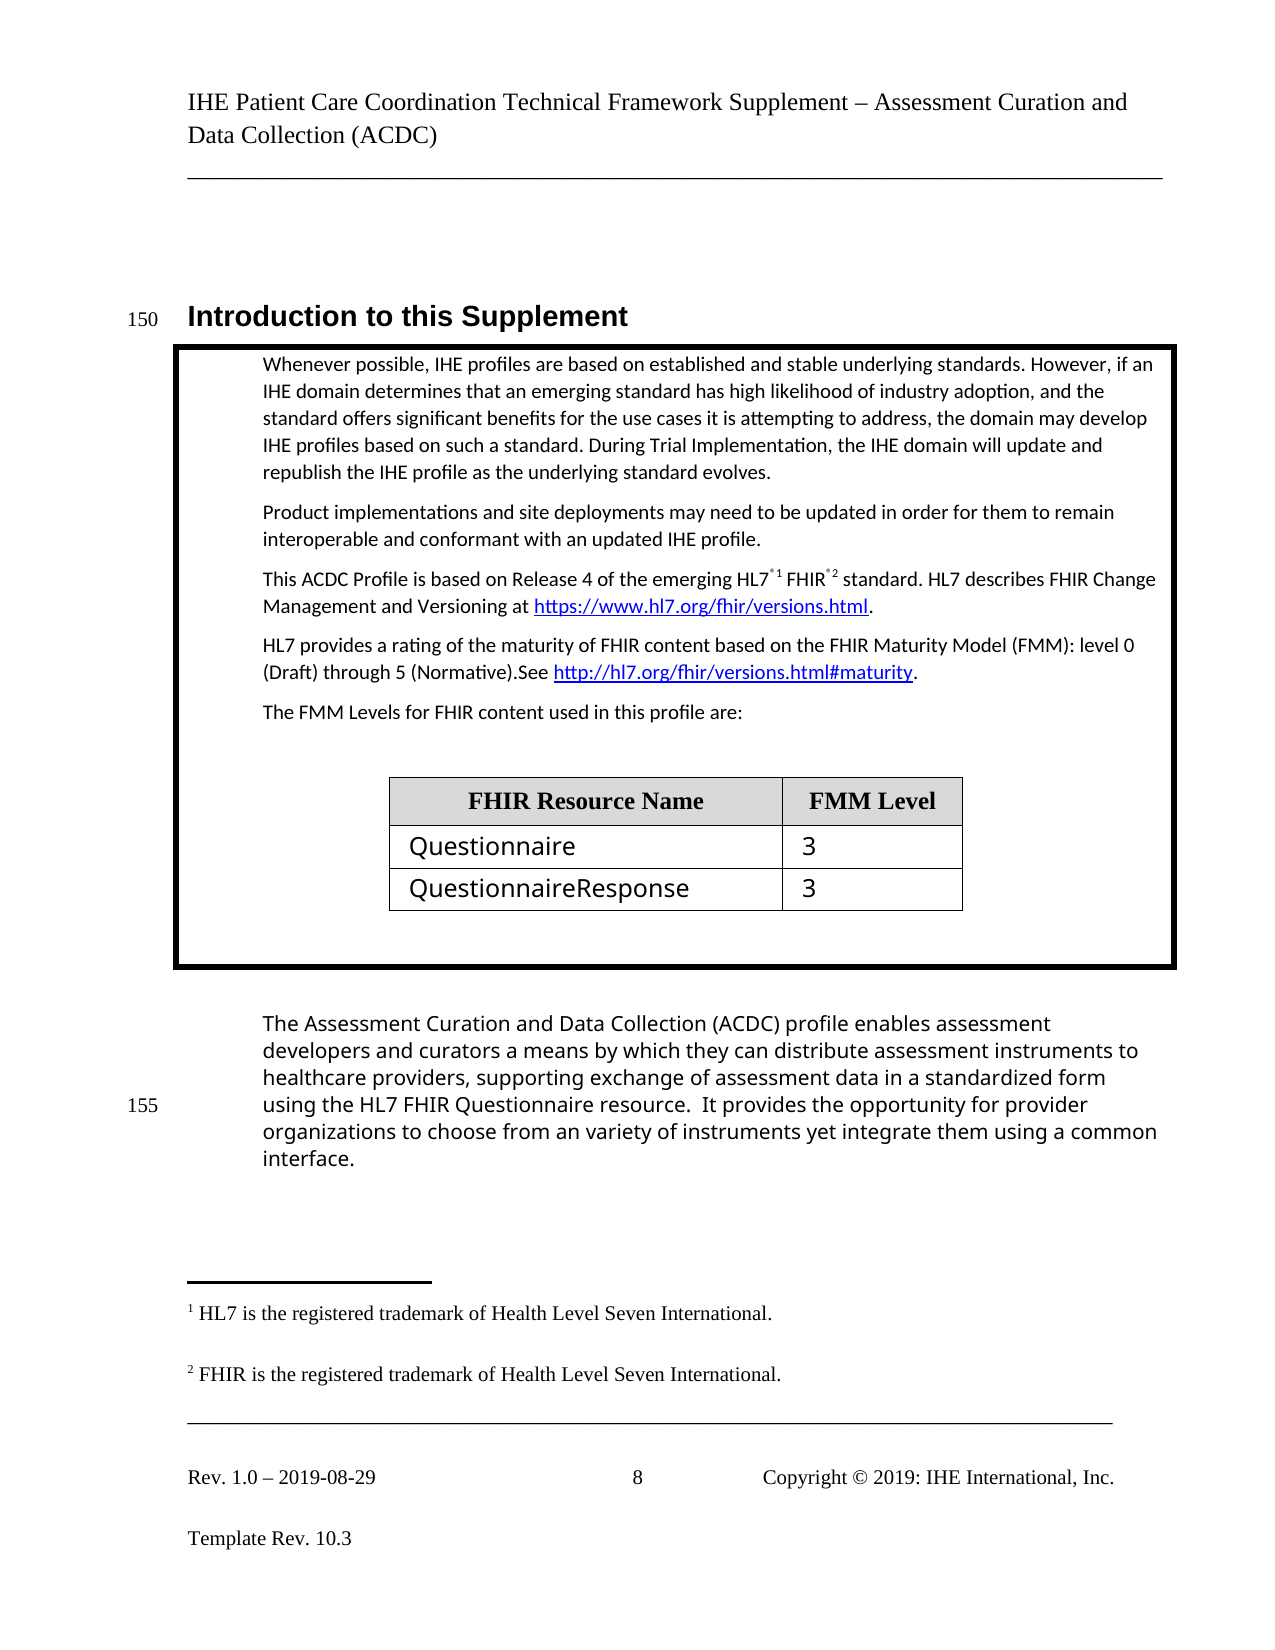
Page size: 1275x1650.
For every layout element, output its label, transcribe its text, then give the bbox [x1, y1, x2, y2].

table_header Whenever possible, IHE profiles are based on established and stable underlying standards. However, if an IHE domain determines that an emerging standard has high likelihood of industry adoption, and the standard offers significant benefits for the use cases it is attempting to address, the domain may develop IHE profiles based on such a standard. During Trial Implementation, the IHE domain will update and republish the IHE profile as the underlying standard evolves. Product implementations and site deployments may need to be updated in order for them to remain interoperable and conformant with an updated IHE profile. This ACDC Profile is based on Release 4 of the emerging HL7® FHIR® standard. HL7 describes FHIR Change Management and Versioning at https://www.hl7.org/fhir/versions.html. HL7 provides a rating of the maturity of FHIR content based on the FHIR Maturity Model (FMM): level 0 (Draft) through 5 (Normative).See http://hl7.org/fhir/versions.html#maturity. The FMM Levels for FHIR content used in this profile are: [179, 350, 1171, 963]
text The Assessment Curation and Data Collection (ACDC) profile enables assessment developers and curators a means by which they can distribute assessment instruments to healthcare providers, supporting exchange of assessment data in a standardized form using the HL7 FHIR Questionnaire resource. It provides the opportunity for provider organizations to choose from an variety of instruments yet integrate them using a common interface. [262, 1009, 1162, 1172]
subtitle Introduction to this Supplement [187, 299, 1162, 332]
